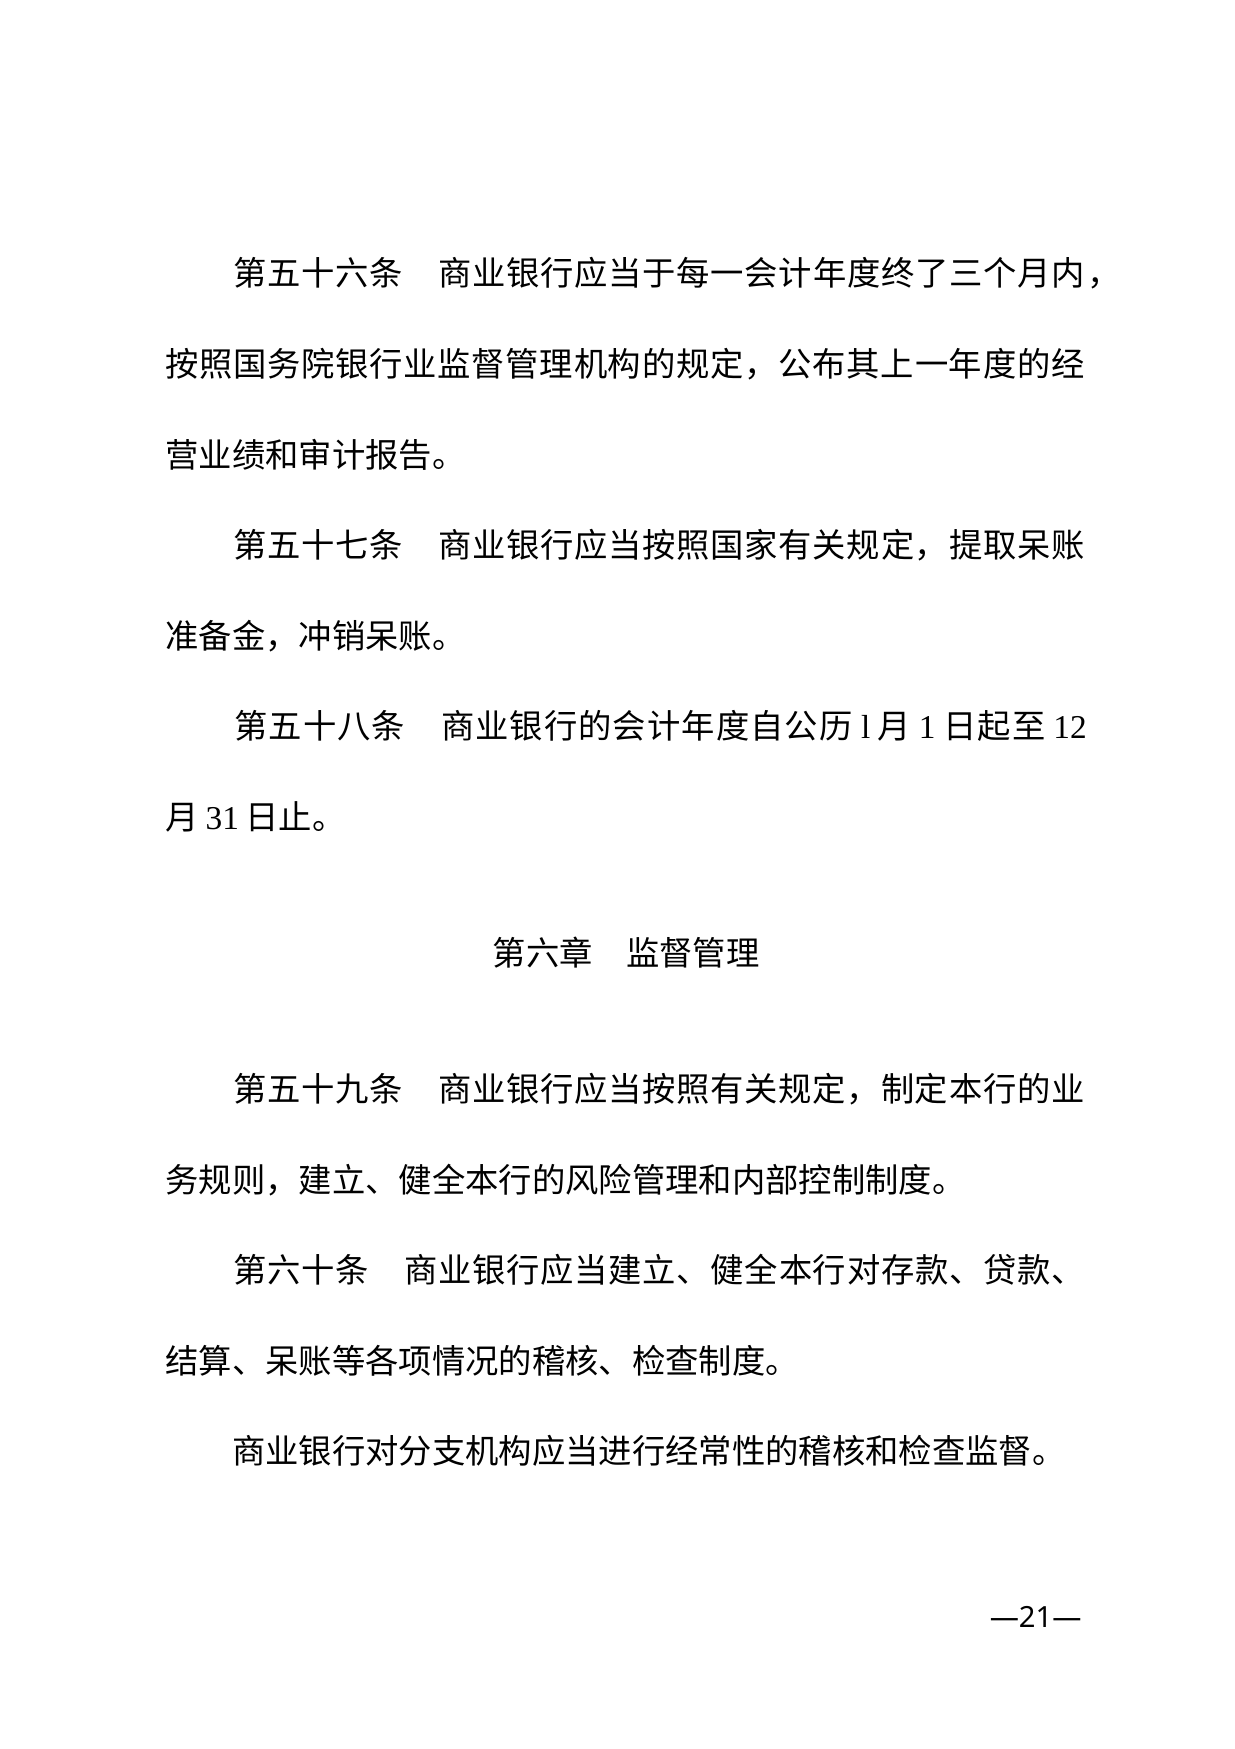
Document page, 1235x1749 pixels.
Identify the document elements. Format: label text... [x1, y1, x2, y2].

text 第五十八条 商业银行的会计年度自公历l月1日起至12月31日止。 [165, 679, 1087, 860]
text 第六章 监督管理 [165, 906, 1087, 996]
text 商业银行对分支机构应当进行经常性的稽核和检查监督。 [165, 1404, 1087, 1495]
text 第五十七条 商业银行应当按照国家有关规定，提取呆账准备金，冲销呆账。 [165, 498, 1087, 679]
text 第五十九条 商业银行应当按照有关规定，制定本行的业务规则，建立、健全本行的风险管理和内部控制制度。 [165, 1042, 1087, 1223]
text 第五十六条 商业银行应当于每一会计年度终了三个月内，按照国务院银行业监督管理机构的规定，公布其上一年度的经营业绩和审计报告。 [165, 226, 1087, 498]
text 第六十条 商业银行应当建立、健全本行对存款、贷款、结算、呆账等各项情况的稽核、检查制度。 [165, 1223, 1087, 1404]
